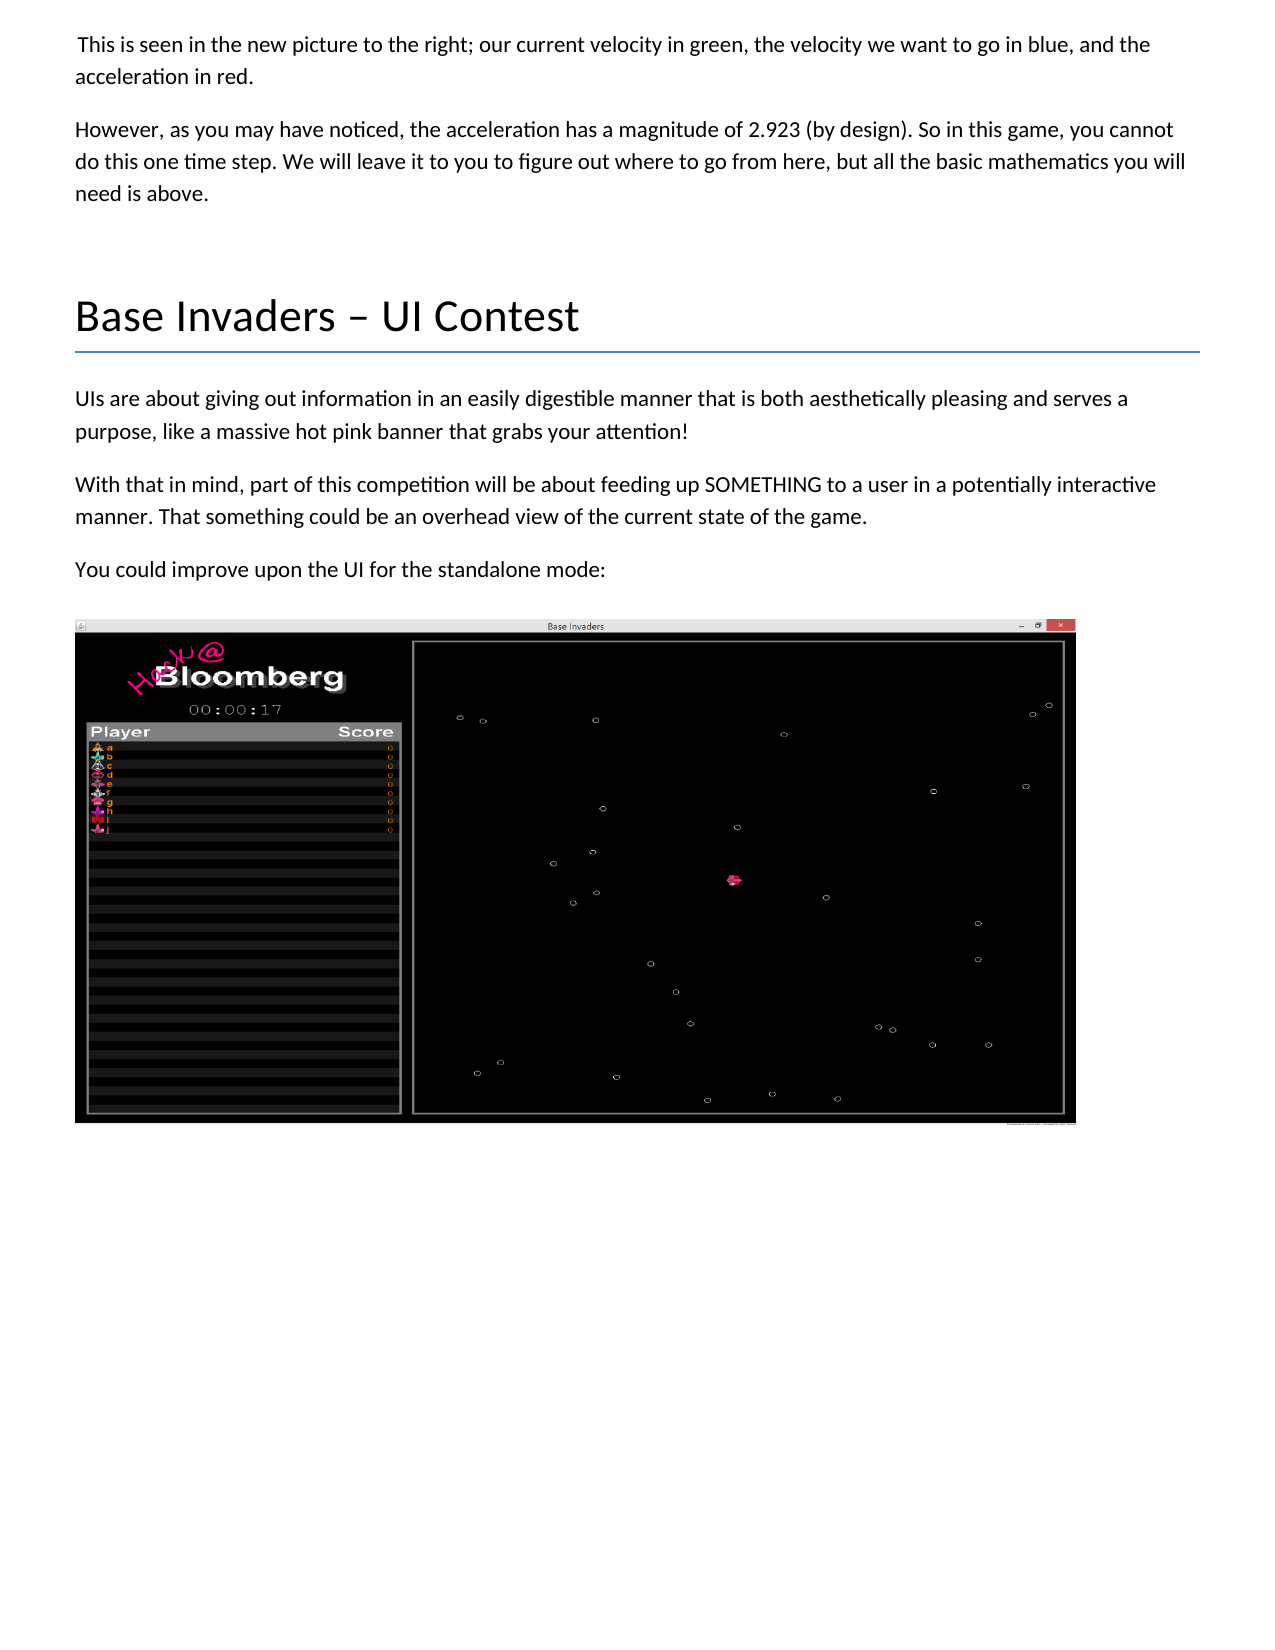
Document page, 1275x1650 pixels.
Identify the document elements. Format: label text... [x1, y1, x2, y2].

text However, as you may have noticed, the acceleration has a magnitude of 2.923 (by design). So in this game, you cannot do this one time step. We will leave it to you to figure out where to go from here, but all the basic mathematics you will need is above. [75, 115, 1200, 209]
text UIs are about giving out information in an easily digestible manner that is both aesthetically pleasing and serves a purpose, like a massive hot pink banner that grabs your attention! [75, 384, 1200, 445]
title Base Invaders – UI Contest [75, 287, 1200, 351]
text With that in mind, part of this competition will be about feeding up SOMETHING to a user in a potentially interactive manner. That something could be an overhead view of the current state of the game. [75, 470, 1200, 530]
picture [75, 619, 1076, 1125]
text This is seen in the new picture to the right; our current velocity in green, the velocity we want to go in blue, and the acceleration in red. [75, 30, 1200, 90]
